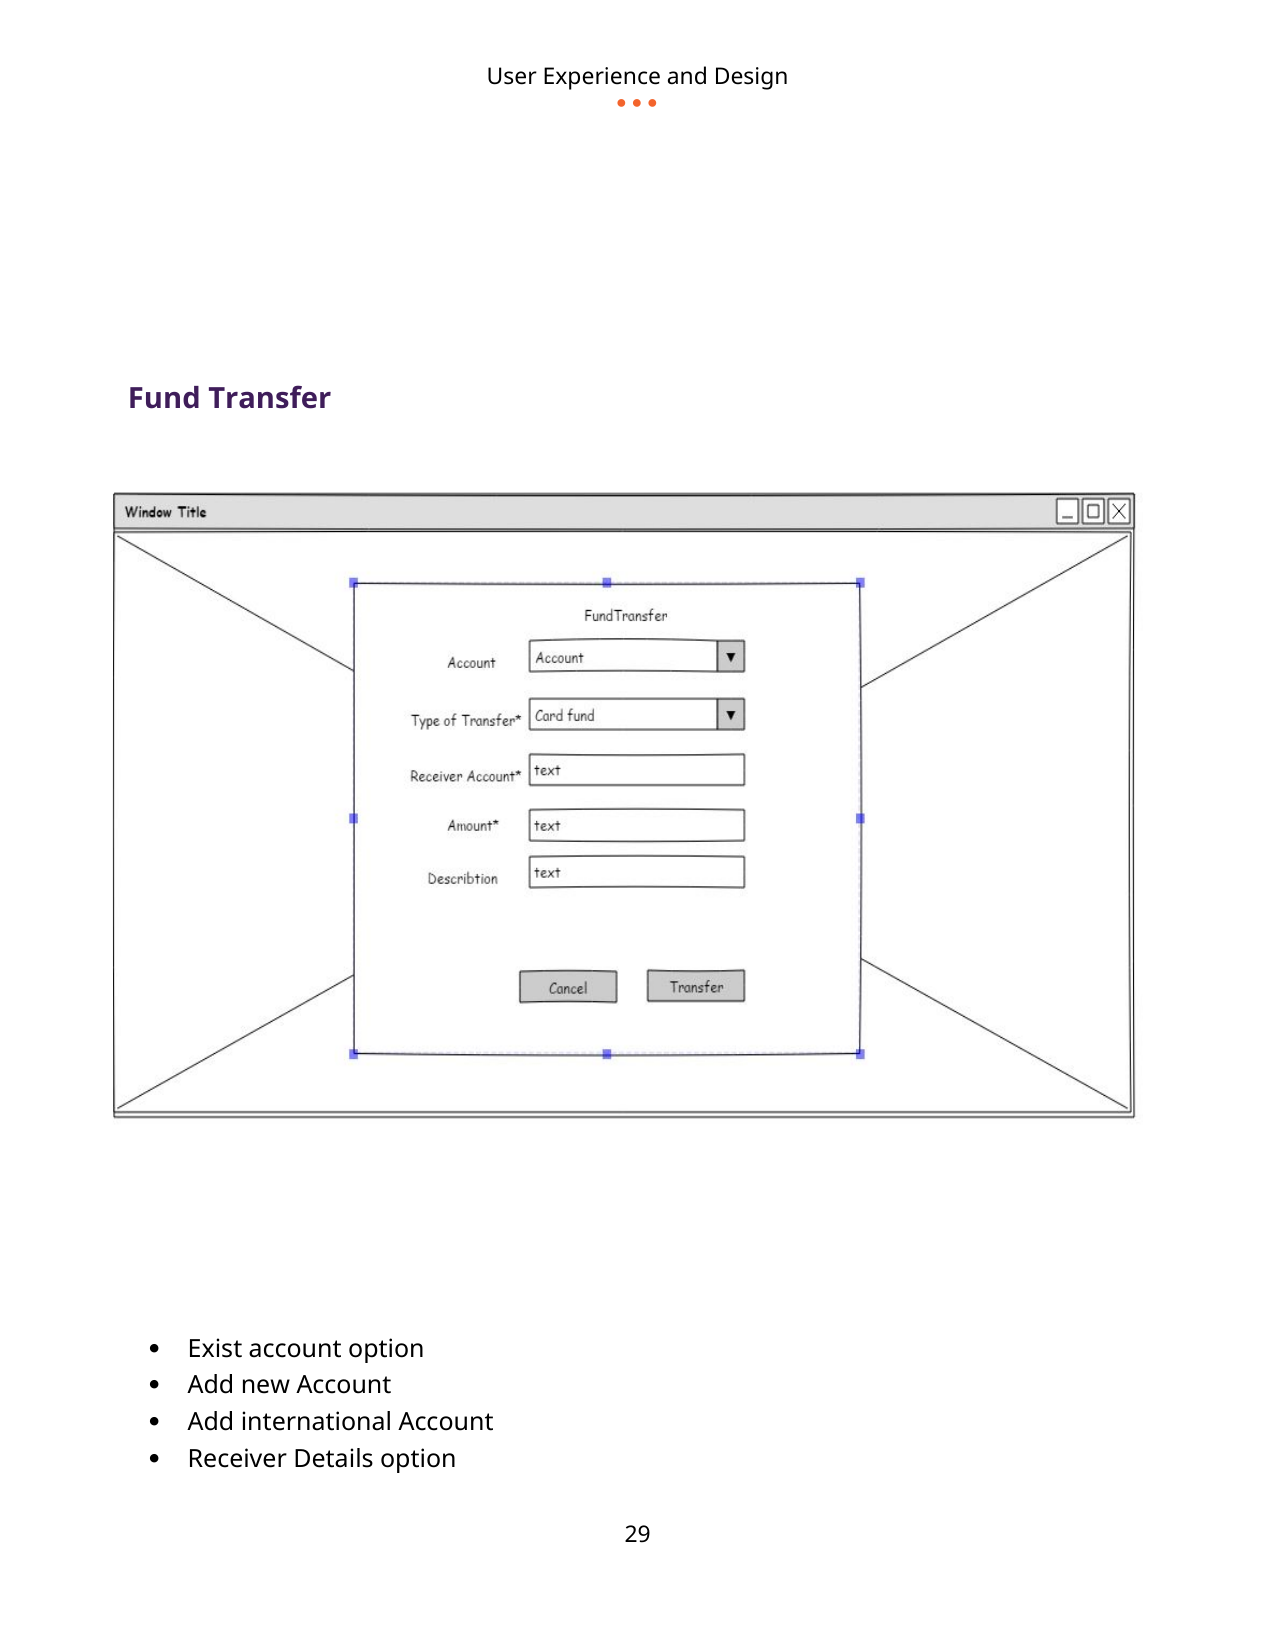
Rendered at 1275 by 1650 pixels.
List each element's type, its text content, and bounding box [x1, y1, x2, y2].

subtitle Fund Transfer [112, 377, 1162, 417]
list Add international Account [150, 1404, 1162, 1438]
list Add new Account [150, 1367, 1162, 1401]
list Receiver Details option [150, 1441, 1162, 1475]
list Exist account option [150, 1330, 1162, 1364]
picture [112, 473, 1147, 1132]
